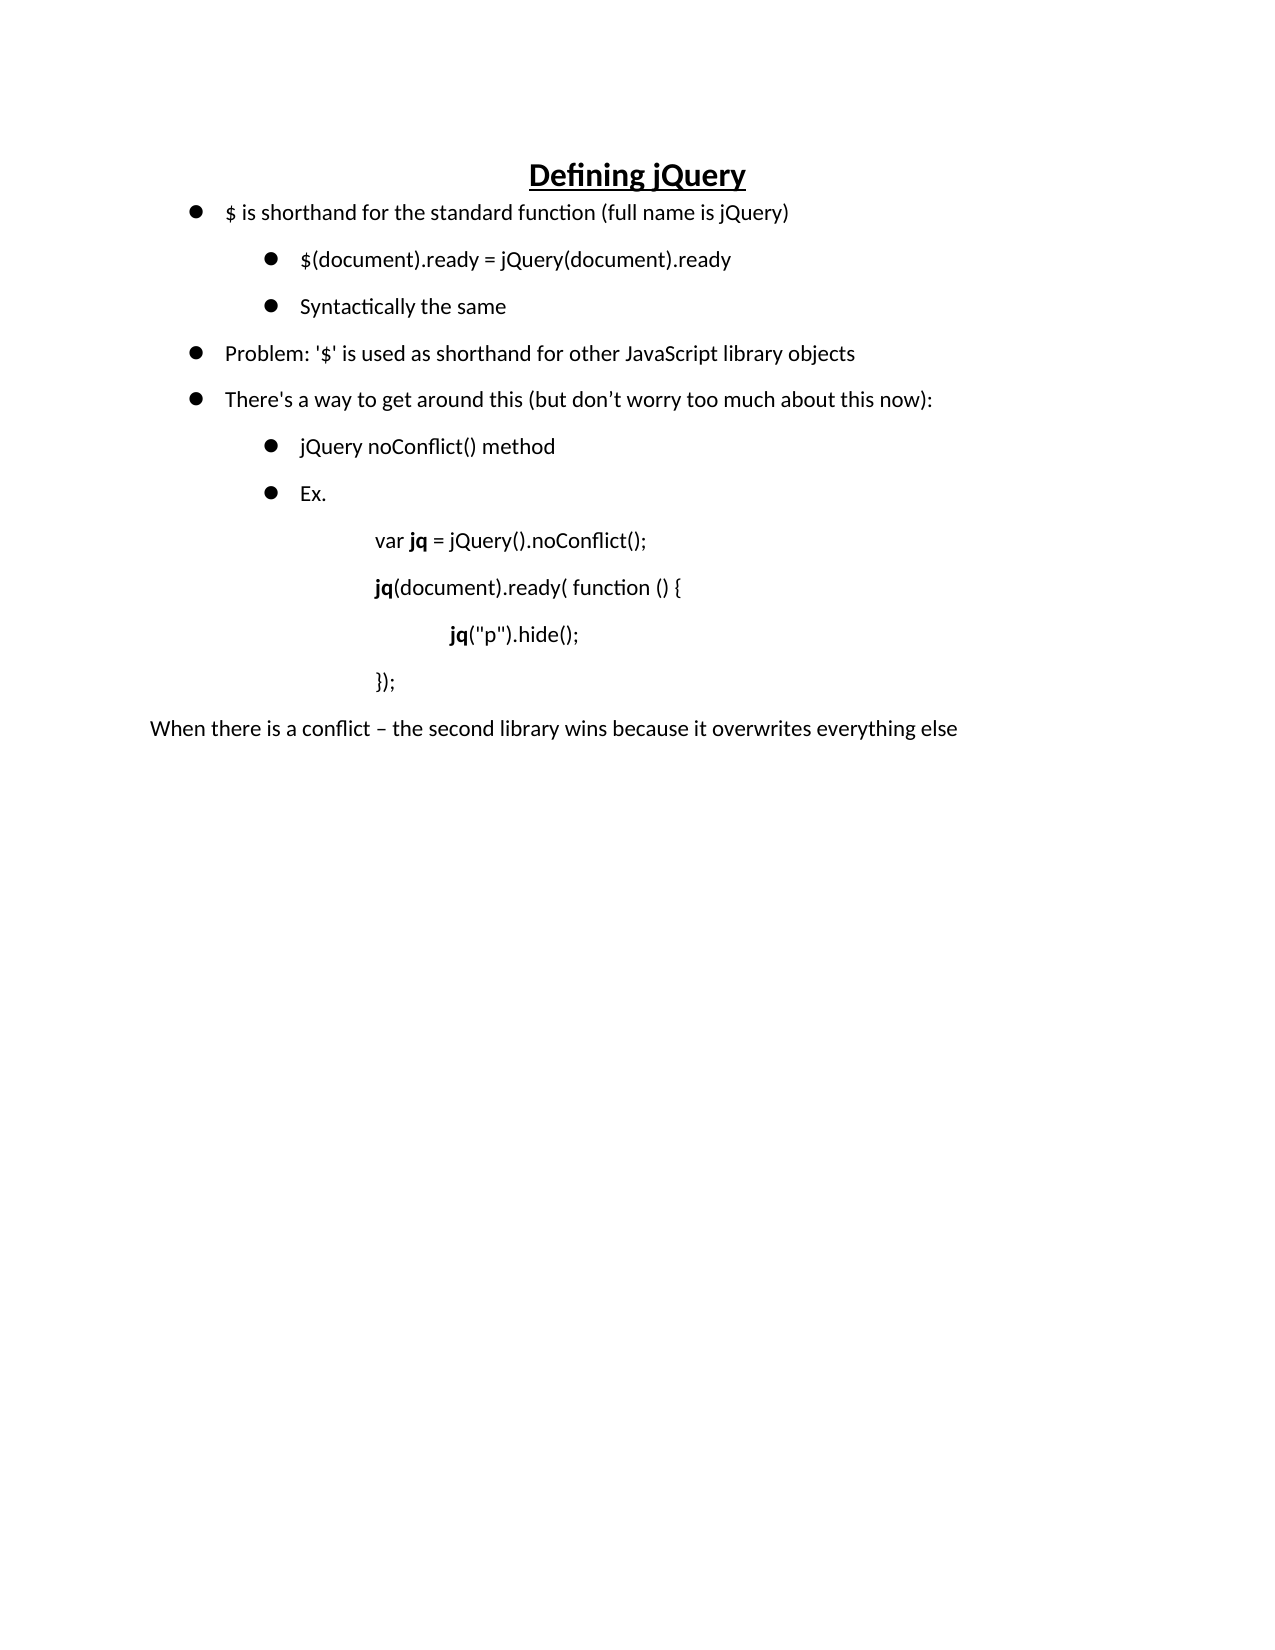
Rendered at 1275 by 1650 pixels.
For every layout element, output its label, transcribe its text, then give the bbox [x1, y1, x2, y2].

list Ex. [262, 479, 1125, 507]
list $(document).ready = jQuery(document).ready [262, 245, 1125, 273]
list Problem: '$' is used as shorthand for other JavaScript library objects [187, 339, 1125, 367]
text }); [375, 667, 1125, 695]
list There's a way to get around this (but don’t worry too much about this now): [187, 386, 1125, 414]
list jQuery noConflict() method [262, 432, 1125, 461]
text When there is a conflict – the second library wins because it overwrites everything else [150, 714, 1125, 742]
subtitle Defining jQuery [150, 154, 1125, 195]
list Syntactically the same [262, 292, 1125, 320]
text jq(document).ready( function () { [375, 573, 1125, 601]
text var jq = jQuery().noConflict(); [375, 526, 1125, 554]
text jq("p").hide(); [375, 620, 1125, 648]
list $ is shorthand for the standard function (full name is jQuery) [187, 198, 1125, 226]
